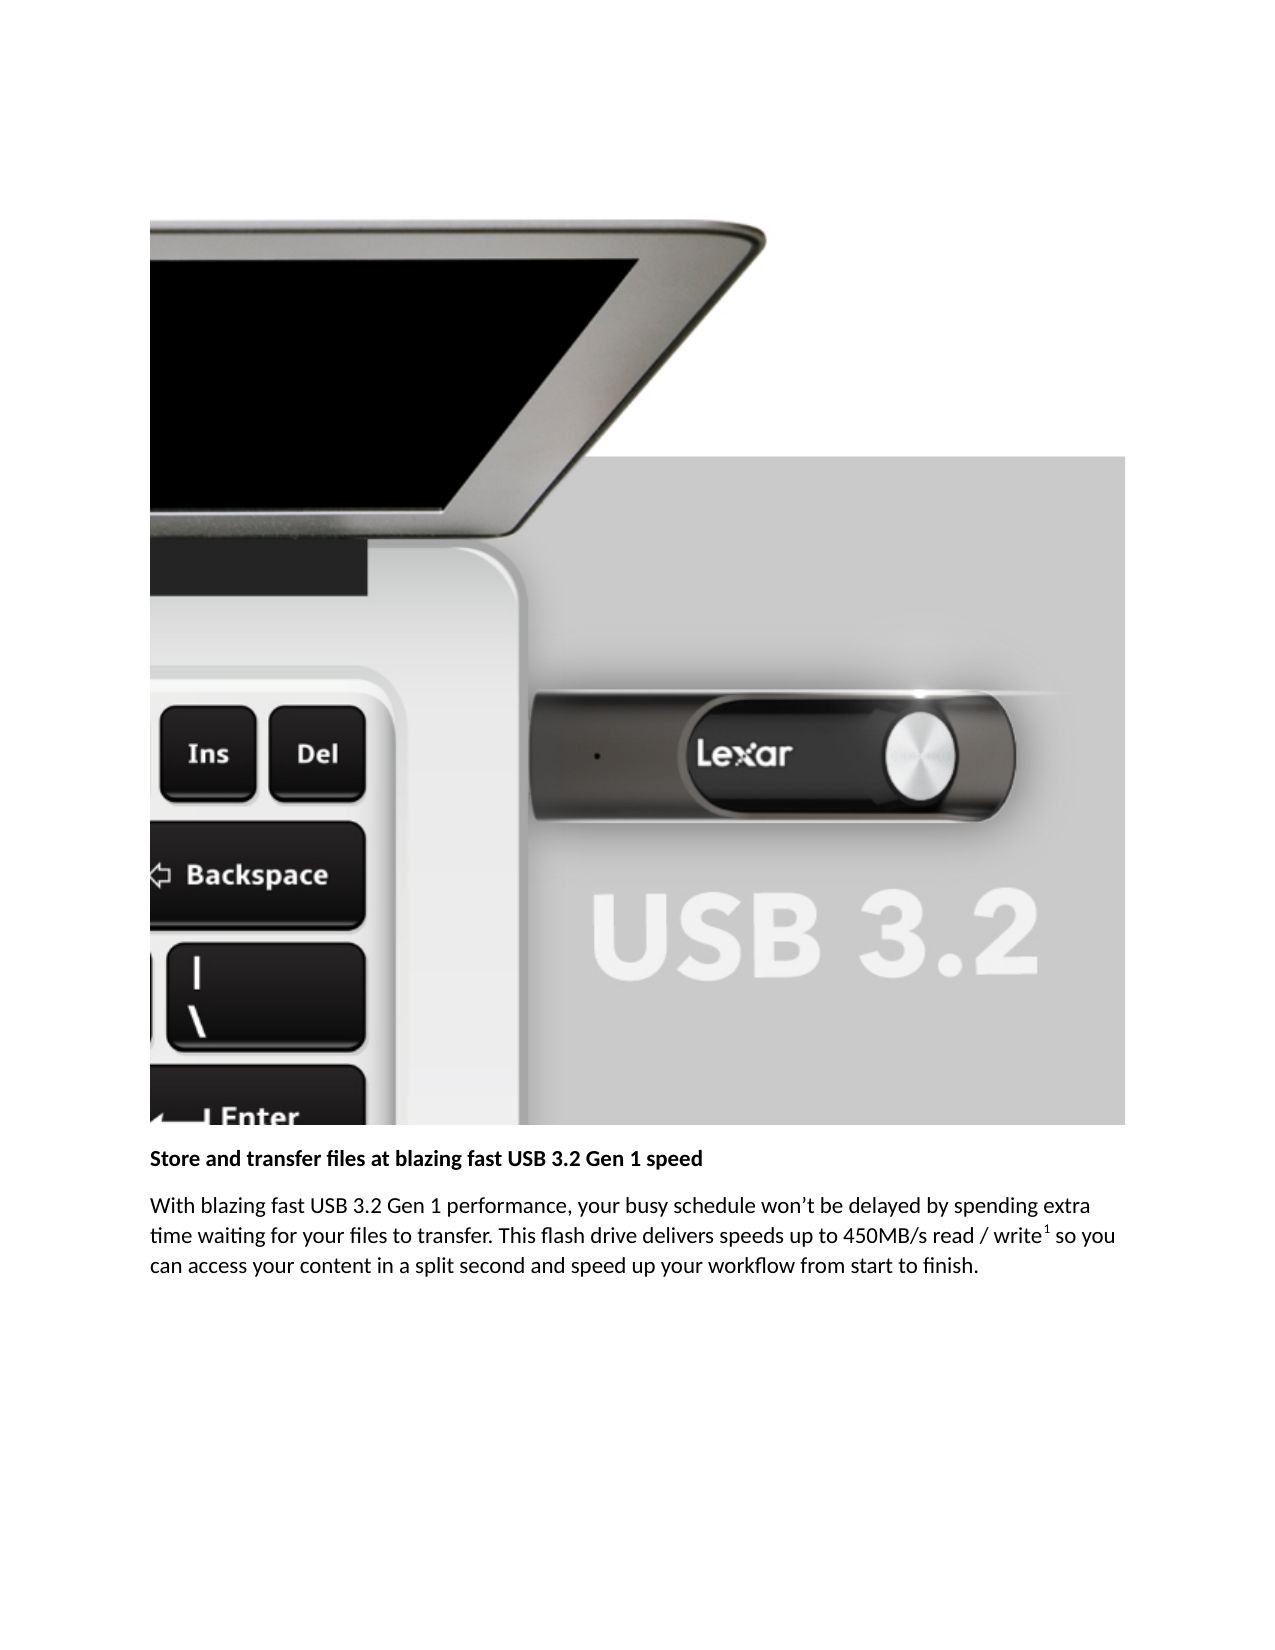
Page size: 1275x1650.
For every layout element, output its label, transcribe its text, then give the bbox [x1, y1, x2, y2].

picture [150, 150, 1125, 1125]
text Store and transfer files at blazing fast USB 3.2 Gen 1 speed [150, 1144, 1125, 1172]
text With blazing fast USB 3.2 Gen 1 performance, your busy schedule won’t be delayed by spending extra time waiting for your files to transfer. This flash drive delivers speeds up to 450MB/s read / write1 so you can access your content in a split second and speed up your workflow from start to finish. [150, 1191, 1125, 1279]
